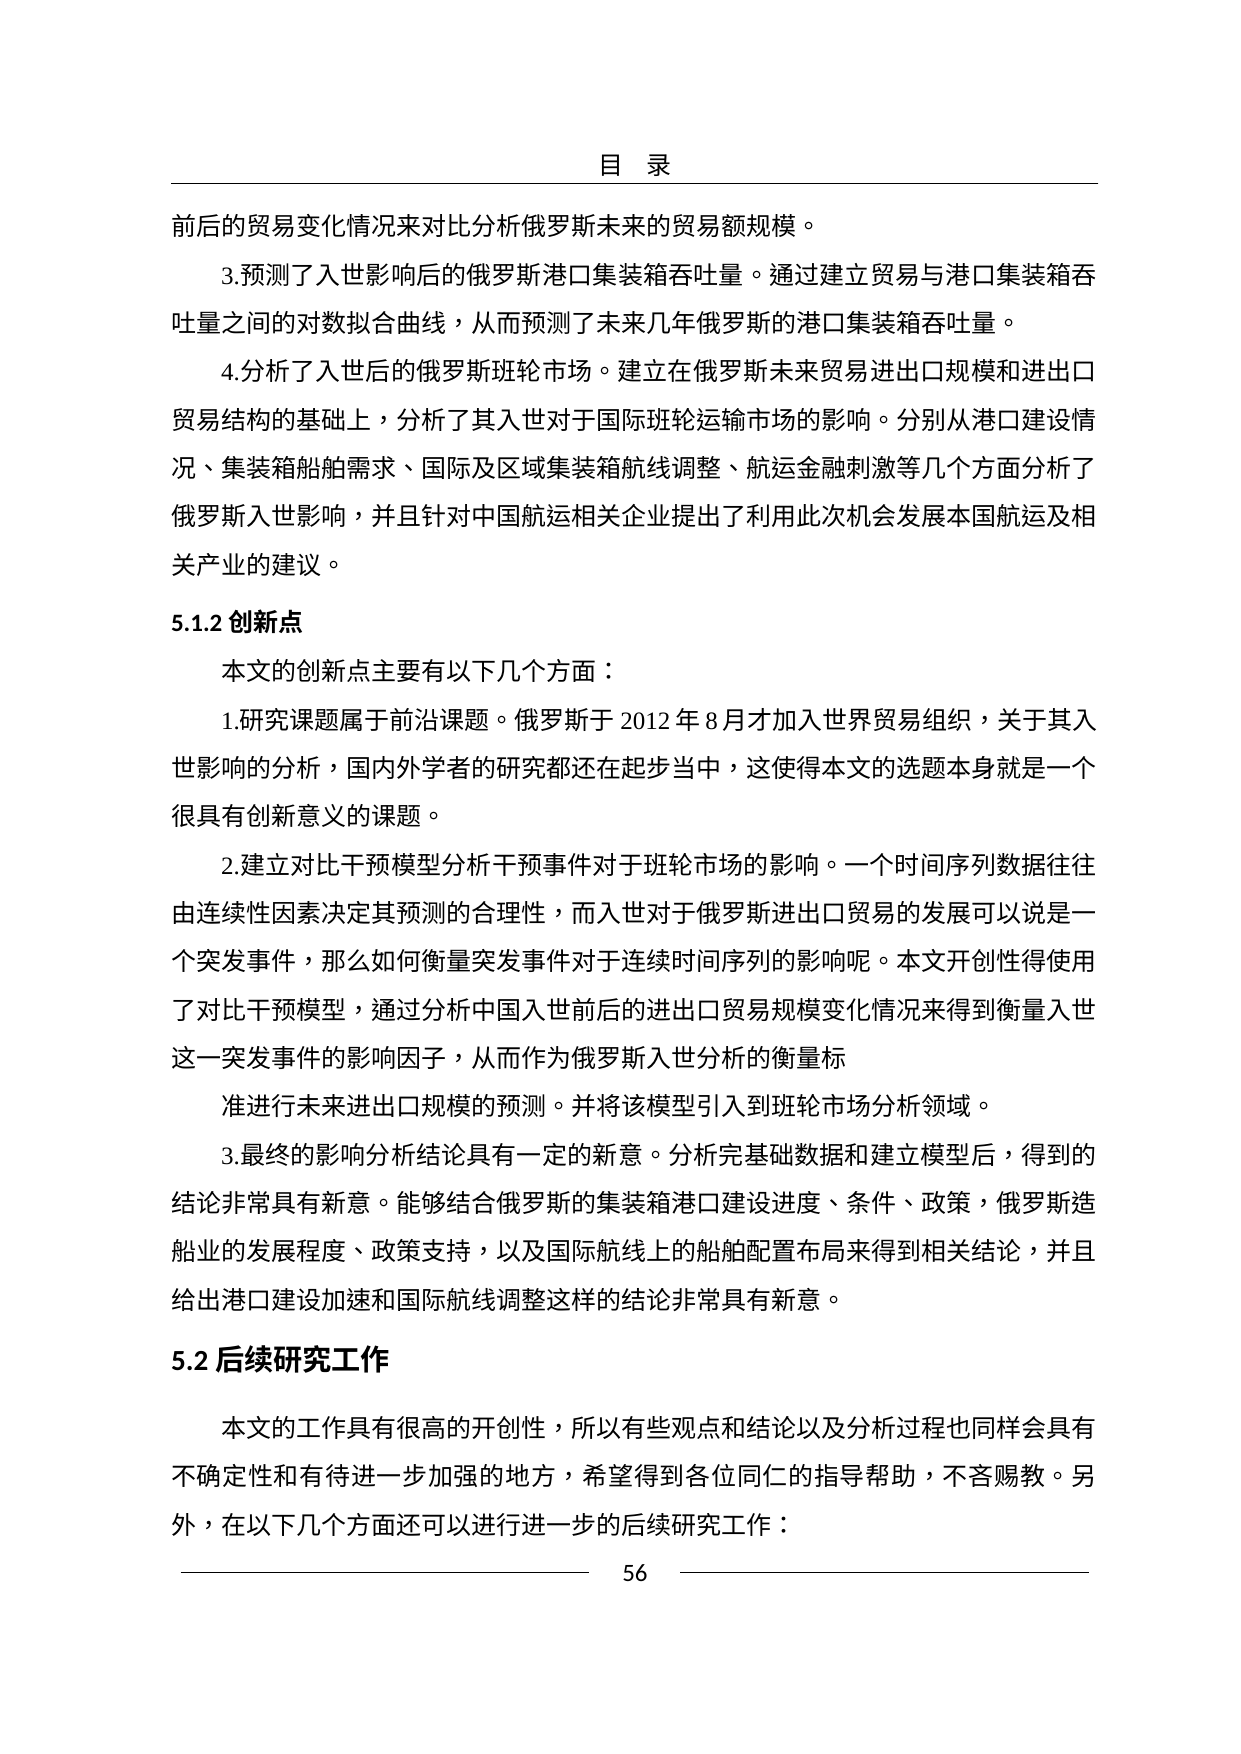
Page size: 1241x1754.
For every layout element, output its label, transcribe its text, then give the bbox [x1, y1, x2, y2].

text 3.预测了入世影响后的俄罗斯港口集装箱吞吐量。通过建立贸易与港口集装箱吞吐量之间的对数拟合曲线，从而预测了未来几年俄罗斯的港口集装箱吞吐量。 [171, 242, 1098, 339]
text 1.研究课题属于前沿课题。俄罗斯于2012年8月才加入世界贸易组织，关于其入世影响的分析，国内外学者的研究都还在起步当中，这使得本文的选题本身就是一个很具有创新意义的课题。 [171, 687, 1098, 832]
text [171, 194, 1098, 242]
text 本文的工作具有很高的开创性，所以有些观点和结论以及分析过程也同样会具有不确定性和有待进一步加强的地方，希望得到各位同仁的指导帮助，不吝赐教。另外，在以下几个方面还可以进行进一步的后续研究工作： [171, 1395, 1098, 1540]
text 4.分析了入世后的俄罗斯班轮市场。建立在俄罗斯未来贸易进出口规模和进出口贸易结构的基础上，分析了其入世对于国际班轮运输市场的影响。分别从港口建设情况、集装箱船舶需求、国际及区域集装箱航线调整、航运金融刺激等几个方面分析了俄罗斯入世影响，并且针对中国航运相关企业提出了利用此次机会发展本国航运及相关产业的建议。 [171, 339, 1098, 580]
subtitle 5.1.2 创新点 [171, 604, 1098, 639]
text 准进行未来进出口规模的预测。并将该模型引入到班轮市场分析领域。 [171, 1074, 1098, 1122]
text 3.最终的影响分析结论具有一定的新意。分析完基础数据和建立模型后，得到的结论非常具有新意。能够结合俄罗斯的集装箱港口建设进度、条件、政策，俄罗斯造船业的发展程度、政策支持，以及国际航线上的船舶配置布局来得到相关结论，并且给出港口建设加速和国际航线调整这样的结论非常具有新意。 [171, 1122, 1098, 1315]
text 2.建立对比干预模型分析干预事件对于班轮市场的影响。一个时间序列数据往往由连续性因素决定其预测的合理性，而入世对于俄罗斯进出口贸易的发展可以说是一个突发事件，那么如何衡量突发事件对于连续时间序列的影响呢。本文开创性得使用了对比干预模型，通过分析中国入世前后的进出口贸易规模变化情况来得到衡量入世这一突发事件的影响因子，从而作为俄罗斯入世分析的衡量标 [171, 832, 1098, 1074]
subtitle 5.2 后续研究工作 [171, 1339, 1098, 1379]
text 本文的创新点主要有以下几个方面： [171, 639, 1098, 687]
